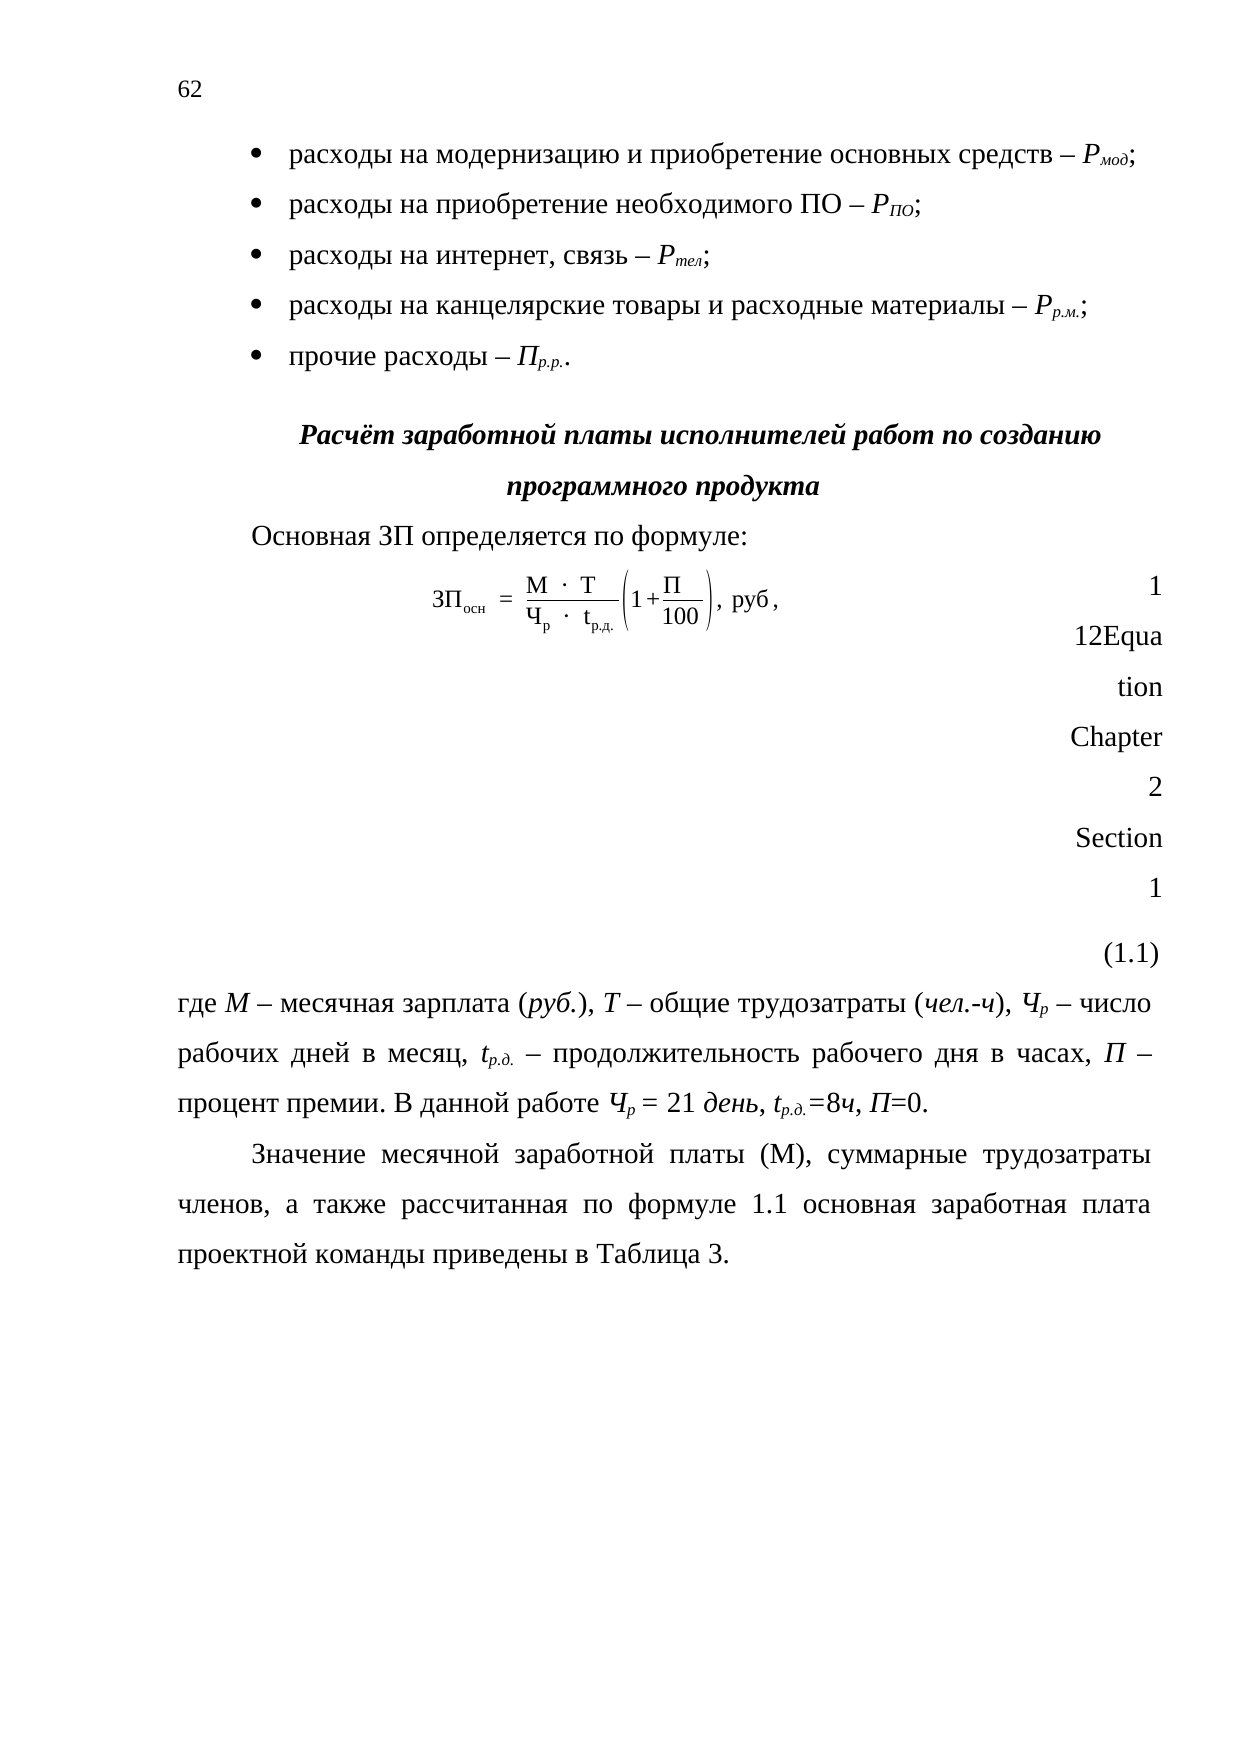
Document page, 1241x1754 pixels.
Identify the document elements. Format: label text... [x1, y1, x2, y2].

text Расчёт заработной платы исполнителей работ по созданию программного продукта [177, 417, 1152, 501]
list расходы на приобретение необходимого ПО – РПО; [251, 186, 1152, 220]
text где M – месячная зарплата (руб.), T – общие трудозатраты (чел.-ч), Чр – число рабочих дней в месяц, tр.д. – продолжительность рабочего дня в часах, П – процент премии. В данной работе Чр = 21 день, tр.д.=8ч, П=0. [177, 985, 1152, 1119]
text Основная ЗП определяется по формуле: [177, 518, 1152, 551]
list расходы на канцелярские товары и расходные материалы – Рр.м.; [251, 287, 1152, 321]
table_header (1.1) [1056, 568, 1174, 985]
text Значение месячной заработной платы (М), суммарные трудозатраты членов, а также рассчитанная по формуле 1.1 основная заработная плата проектной команды приведены в табл. 3. [177, 1136, 1152, 1270]
list прочие расходы – Пр.р.. [251, 338, 1152, 371]
list расходы на интернет, связь – Ртел; [251, 237, 1152, 271]
list расходы на модернизацию и приобретение основных средств – Рмод; [251, 136, 1152, 170]
table_header [155, 568, 1056, 985]
